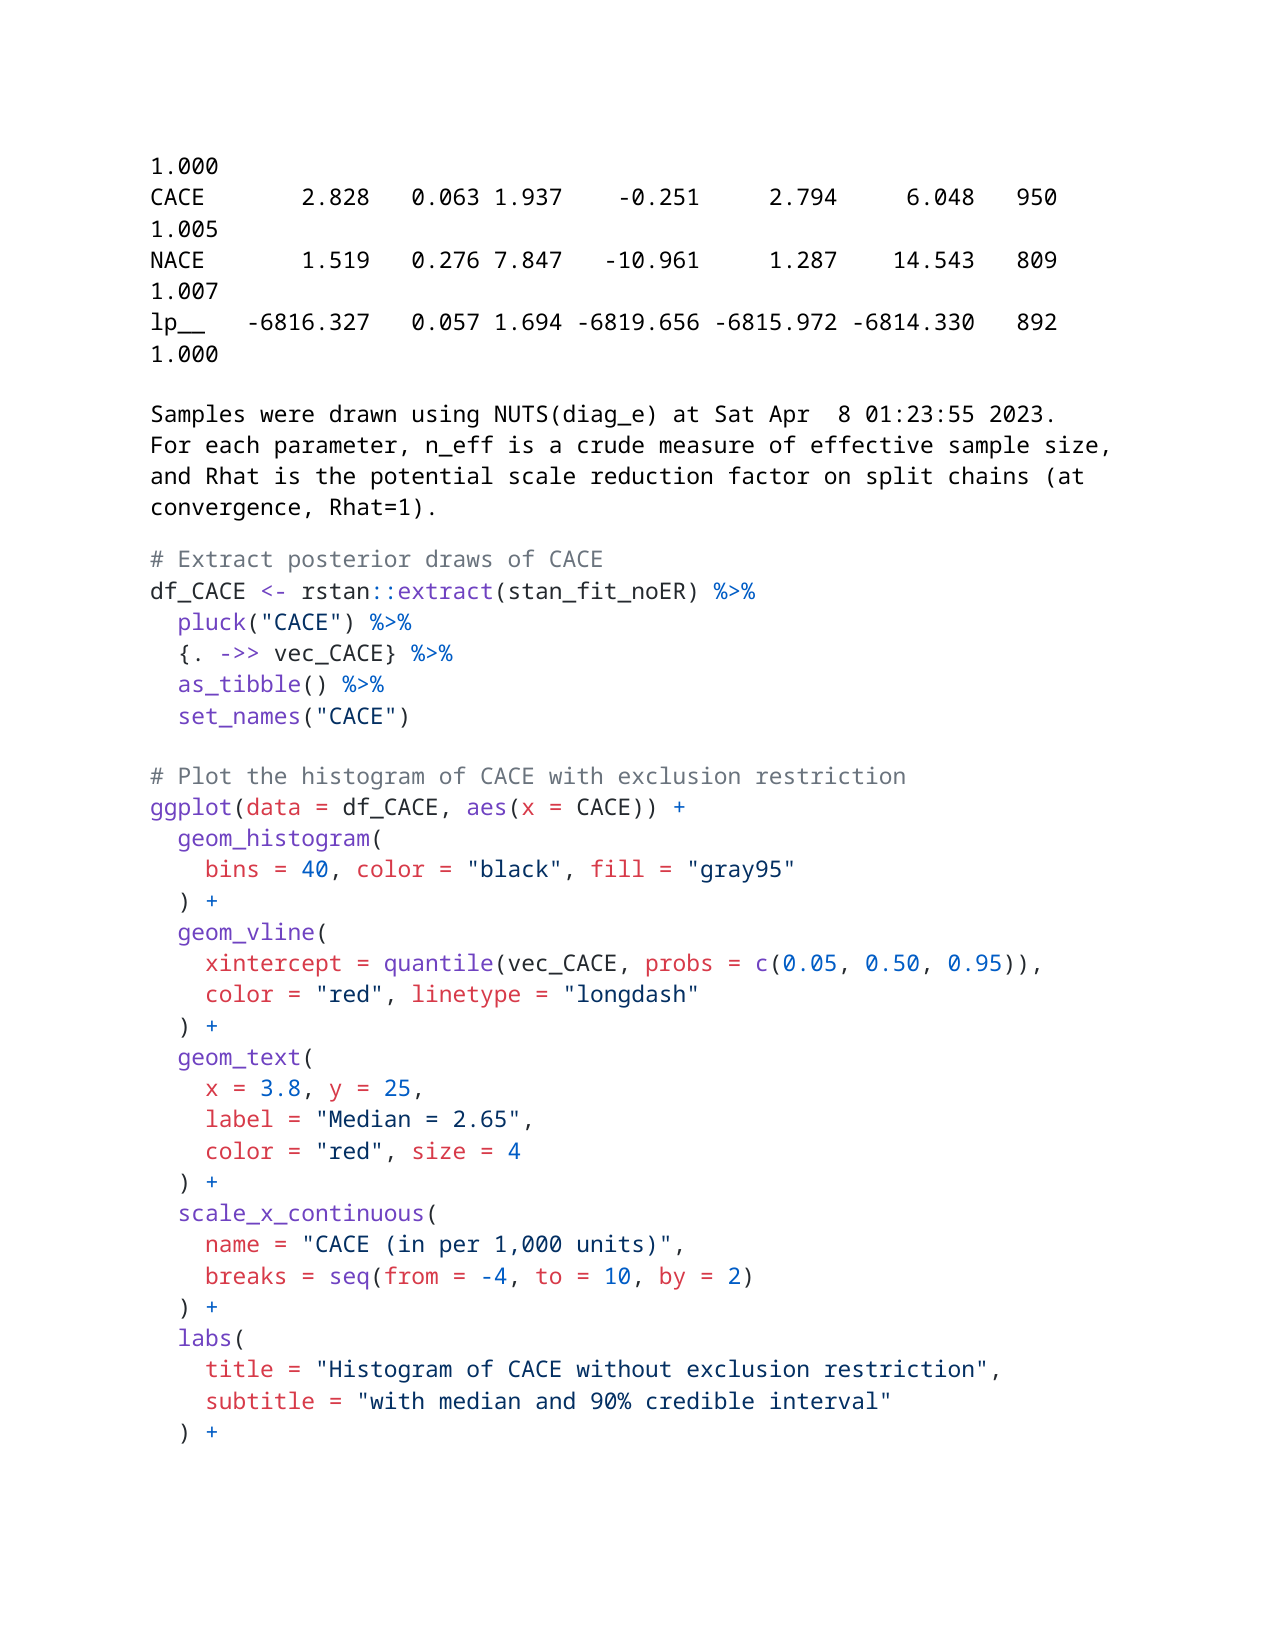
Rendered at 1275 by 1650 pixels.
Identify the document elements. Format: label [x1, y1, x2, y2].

text [150, 543, 1125, 1447]
text [150, 150, 1125, 522]
